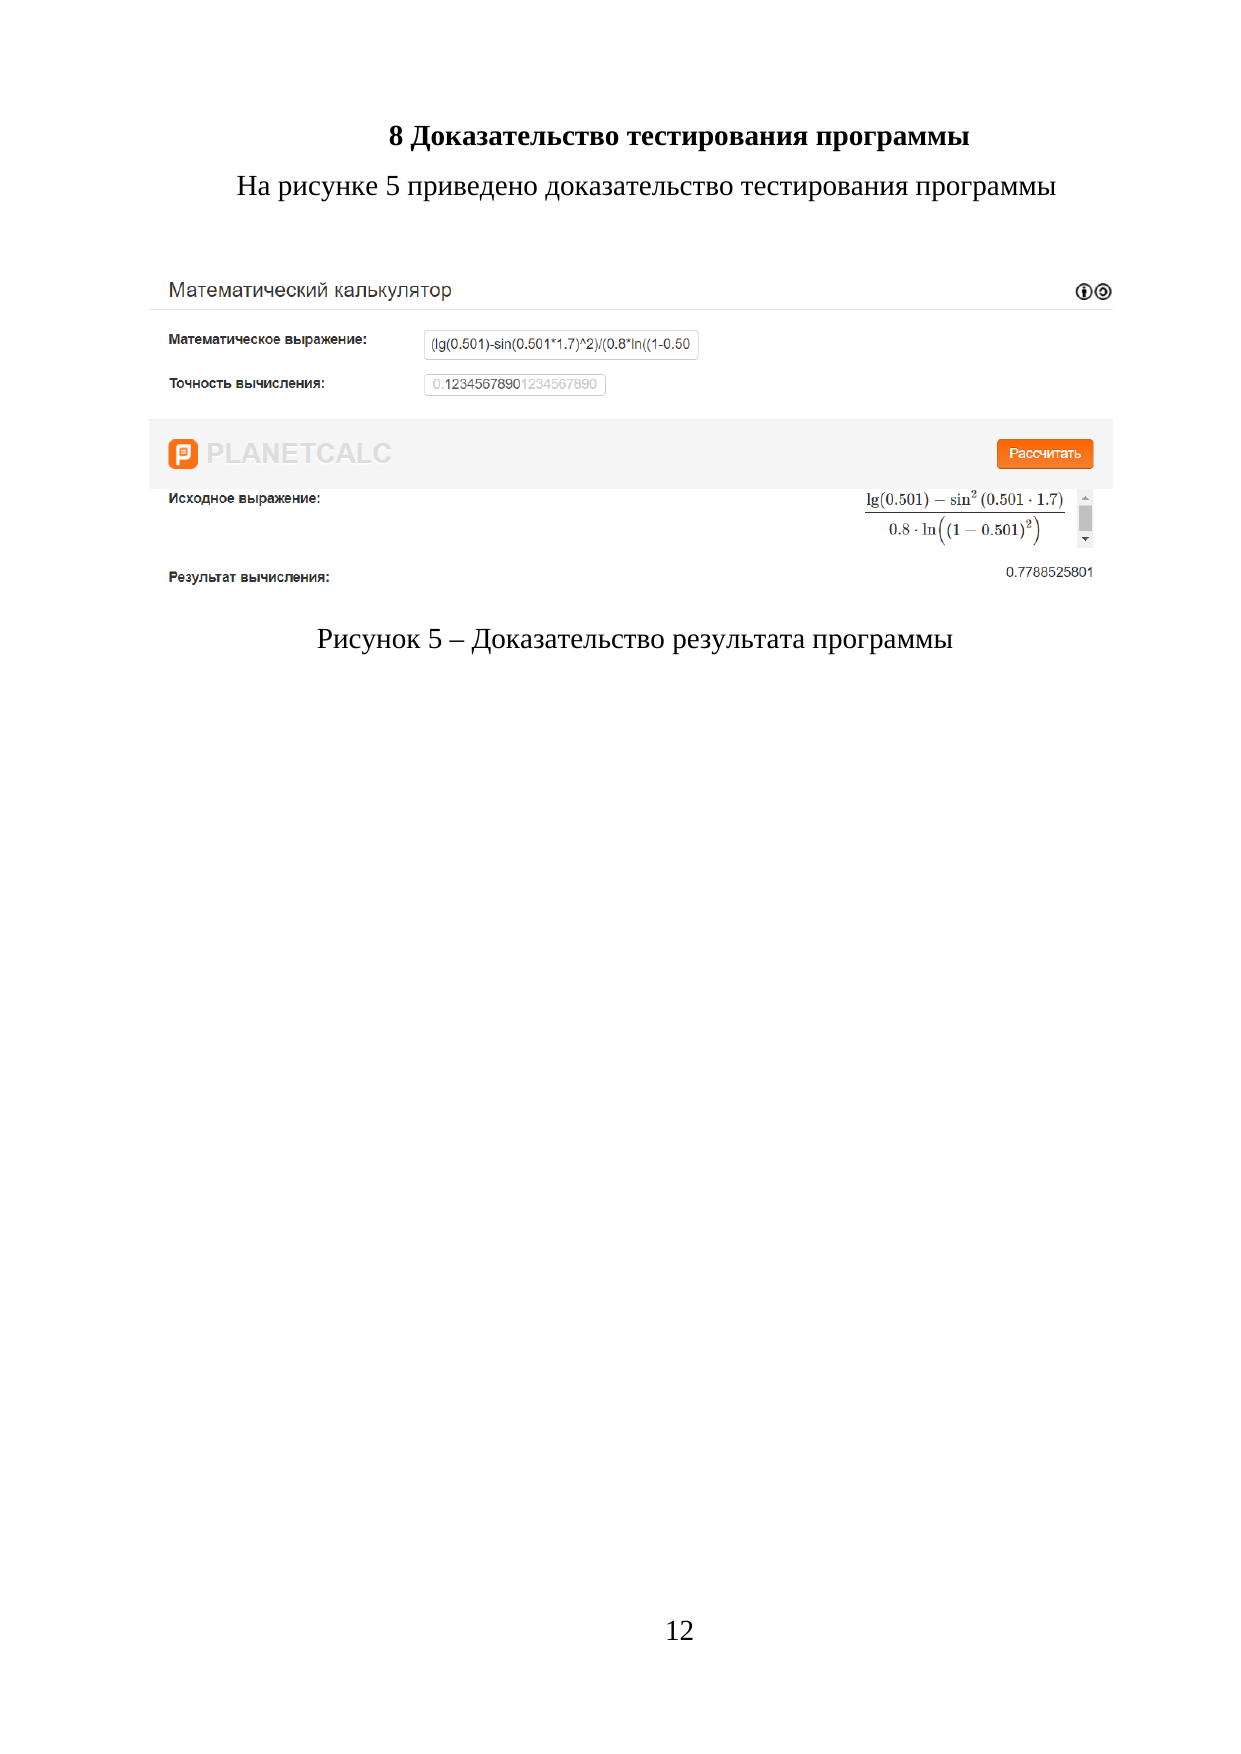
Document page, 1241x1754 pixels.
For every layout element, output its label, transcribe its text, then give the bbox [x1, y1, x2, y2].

picture [147, 269, 1123, 605]
text На рисунке 5 приведено доказательство тестирования программы [148, 168, 1122, 202]
subtitle 8 Доказательство тестирования программы [148, 118, 1122, 152]
text Рисунок 5 – Доказательство результата программы [148, 621, 1122, 655]
